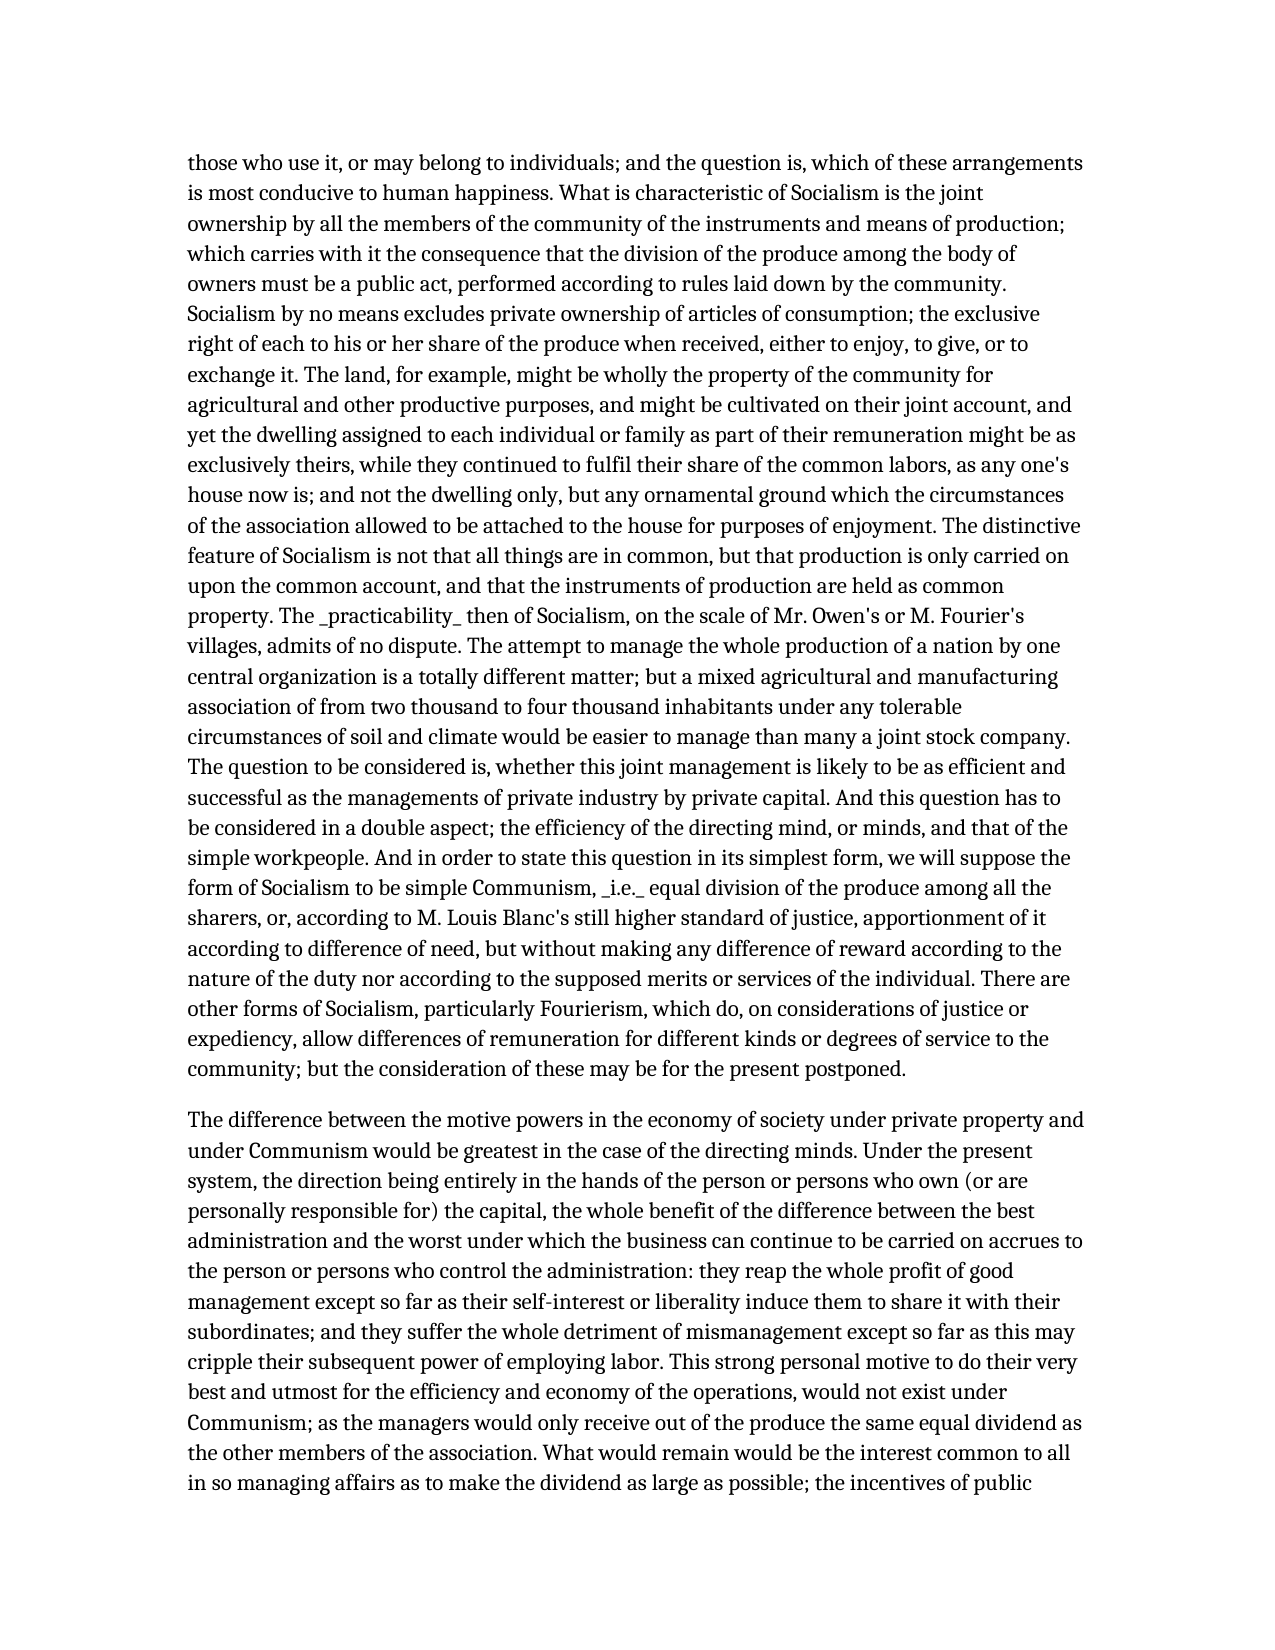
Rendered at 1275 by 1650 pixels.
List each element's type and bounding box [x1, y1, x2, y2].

text [187, 1107, 1087, 1496]
text [187, 150, 1087, 1083]
